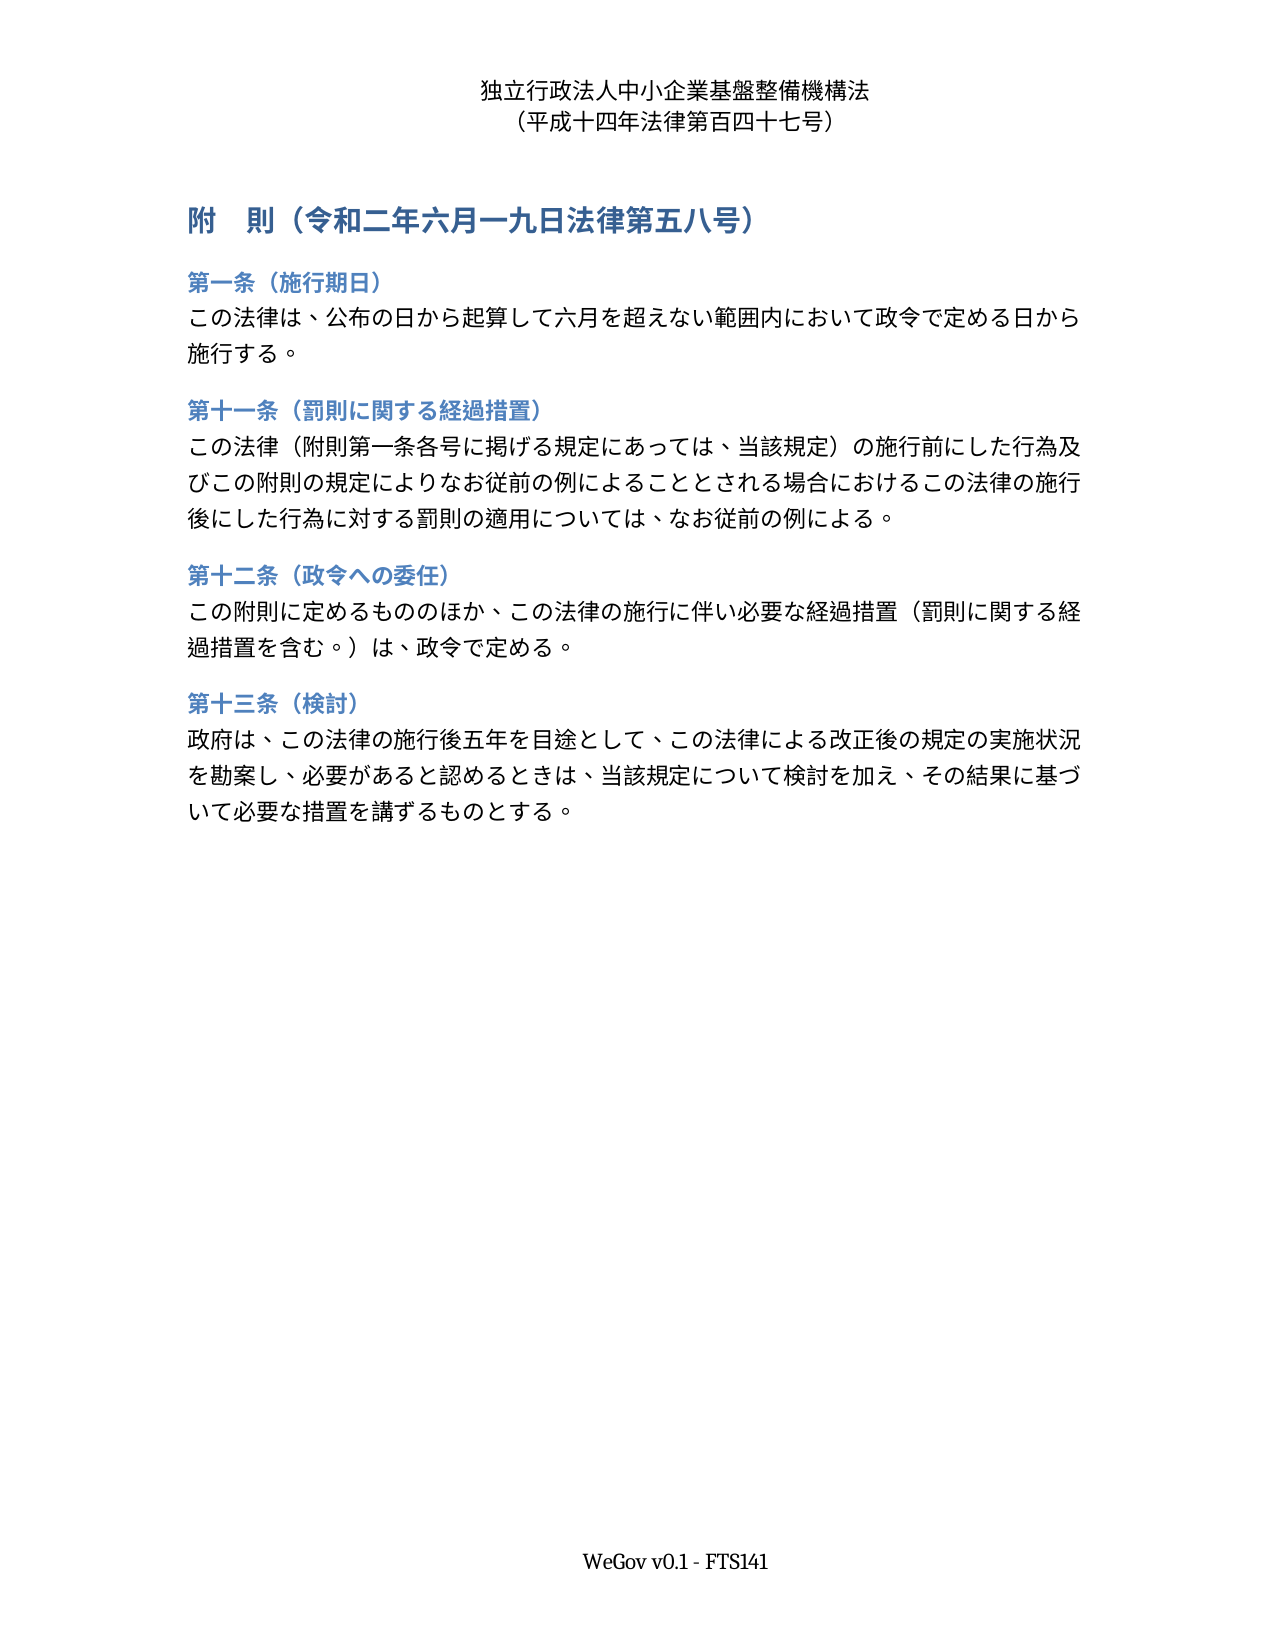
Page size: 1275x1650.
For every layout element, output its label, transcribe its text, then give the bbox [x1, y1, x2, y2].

subtitle 第十三条（検討） [187, 688, 1087, 719]
text この法律（附則第一条各号に掲げる規定にあっては、当該規定）の施行前にした行為及びこの附則の規定によりなお従前の例によることとされる場合におけるこの法律の施行後にした行為に対する罰則の適用については、なお従前の例による。 [187, 431, 1087, 534]
subtitle 第十二条（政令への委任） [187, 560, 1087, 591]
text この法律は、公布の日から起算して六月を超えない範囲内において政令で定める日から施行する。 [187, 302, 1087, 369]
text この附則に定めるもののほか、この法律の施行に伴い必要な経過措置（罰則に関する経過措置を含む。）は、政令で定める。 [187, 596, 1087, 663]
subtitle 第十一条（罰則に関する経過措置） [187, 395, 1087, 426]
text 政府は、この法律の施行後五年を目途として、この法律による改正後の規定の実施状況を勘案し、必要があると認めるときは、当該規定について検討を加え、その結果に基づいて必要な措置を講ずるものとする。 [187, 724, 1087, 827]
subtitle 附 則（令和二年六月一九日法律第五八号） [187, 200, 1087, 240]
subtitle 第一条（施行期日） [187, 266, 1087, 298]
